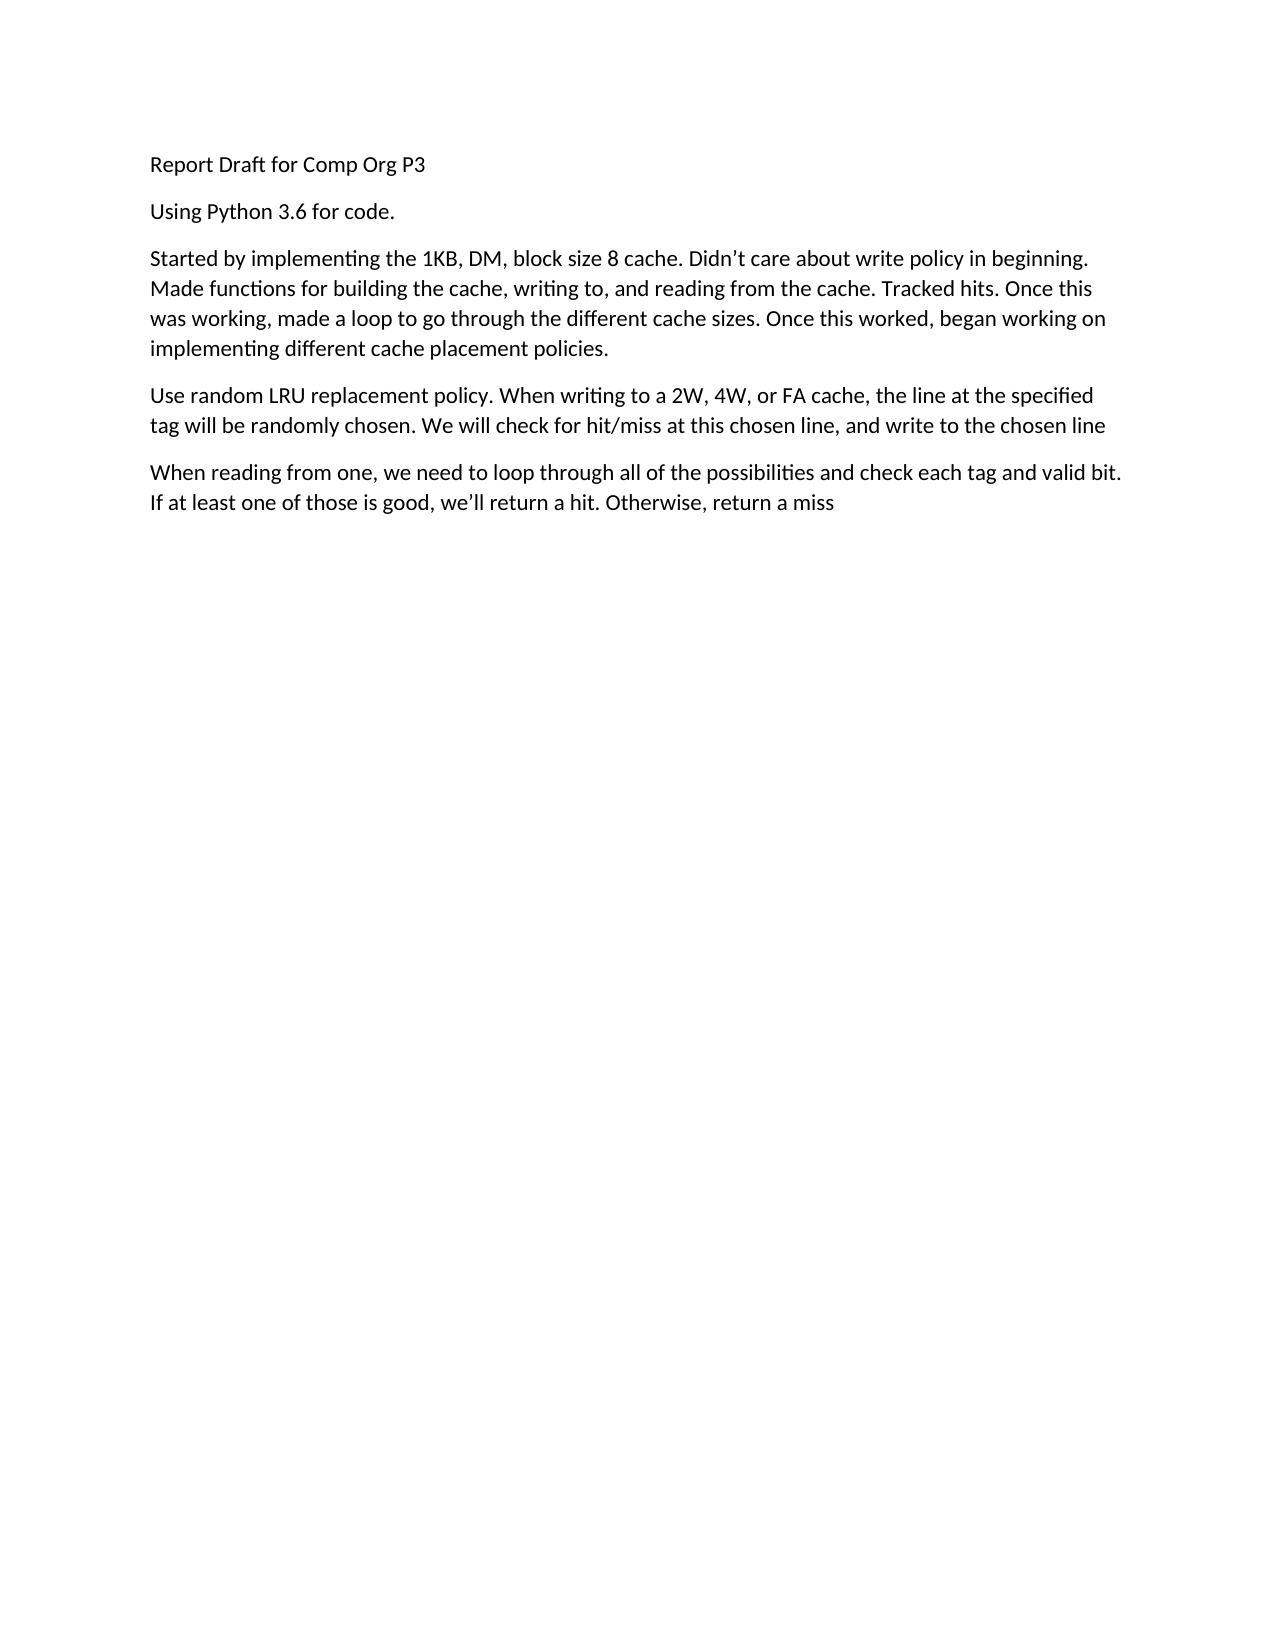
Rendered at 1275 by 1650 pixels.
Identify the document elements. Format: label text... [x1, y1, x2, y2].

text Started by implementing the 1KB, DM, block size 8 cache. Didn’t care about write policy in beginning. Made functions for building the cache, writing to, and reading from the cache. Tracked hits. Once this was working, made a loop to go through the different cache sizes. Once this worked, began working on implementing different cache placement policies. [150, 244, 1125, 362]
text Report Draft for Comp Org P3 [150, 150, 1125, 178]
text When reading from one, we need to loop through all of the possibilities and check each tag and valid bit. If at least one of those is good, we’ll return a hit. Otherwise, return a miss [150, 458, 1125, 517]
text Using Python 3.6 for code. [150, 197, 1125, 225]
text Use random LRU replacement policy. When writing to a 2W, 4W, or FA cache, the line at the specified tag will be randomly chosen. We will check for hit/miss at this chosen line, and write to the chosen line [150, 381, 1125, 439]
